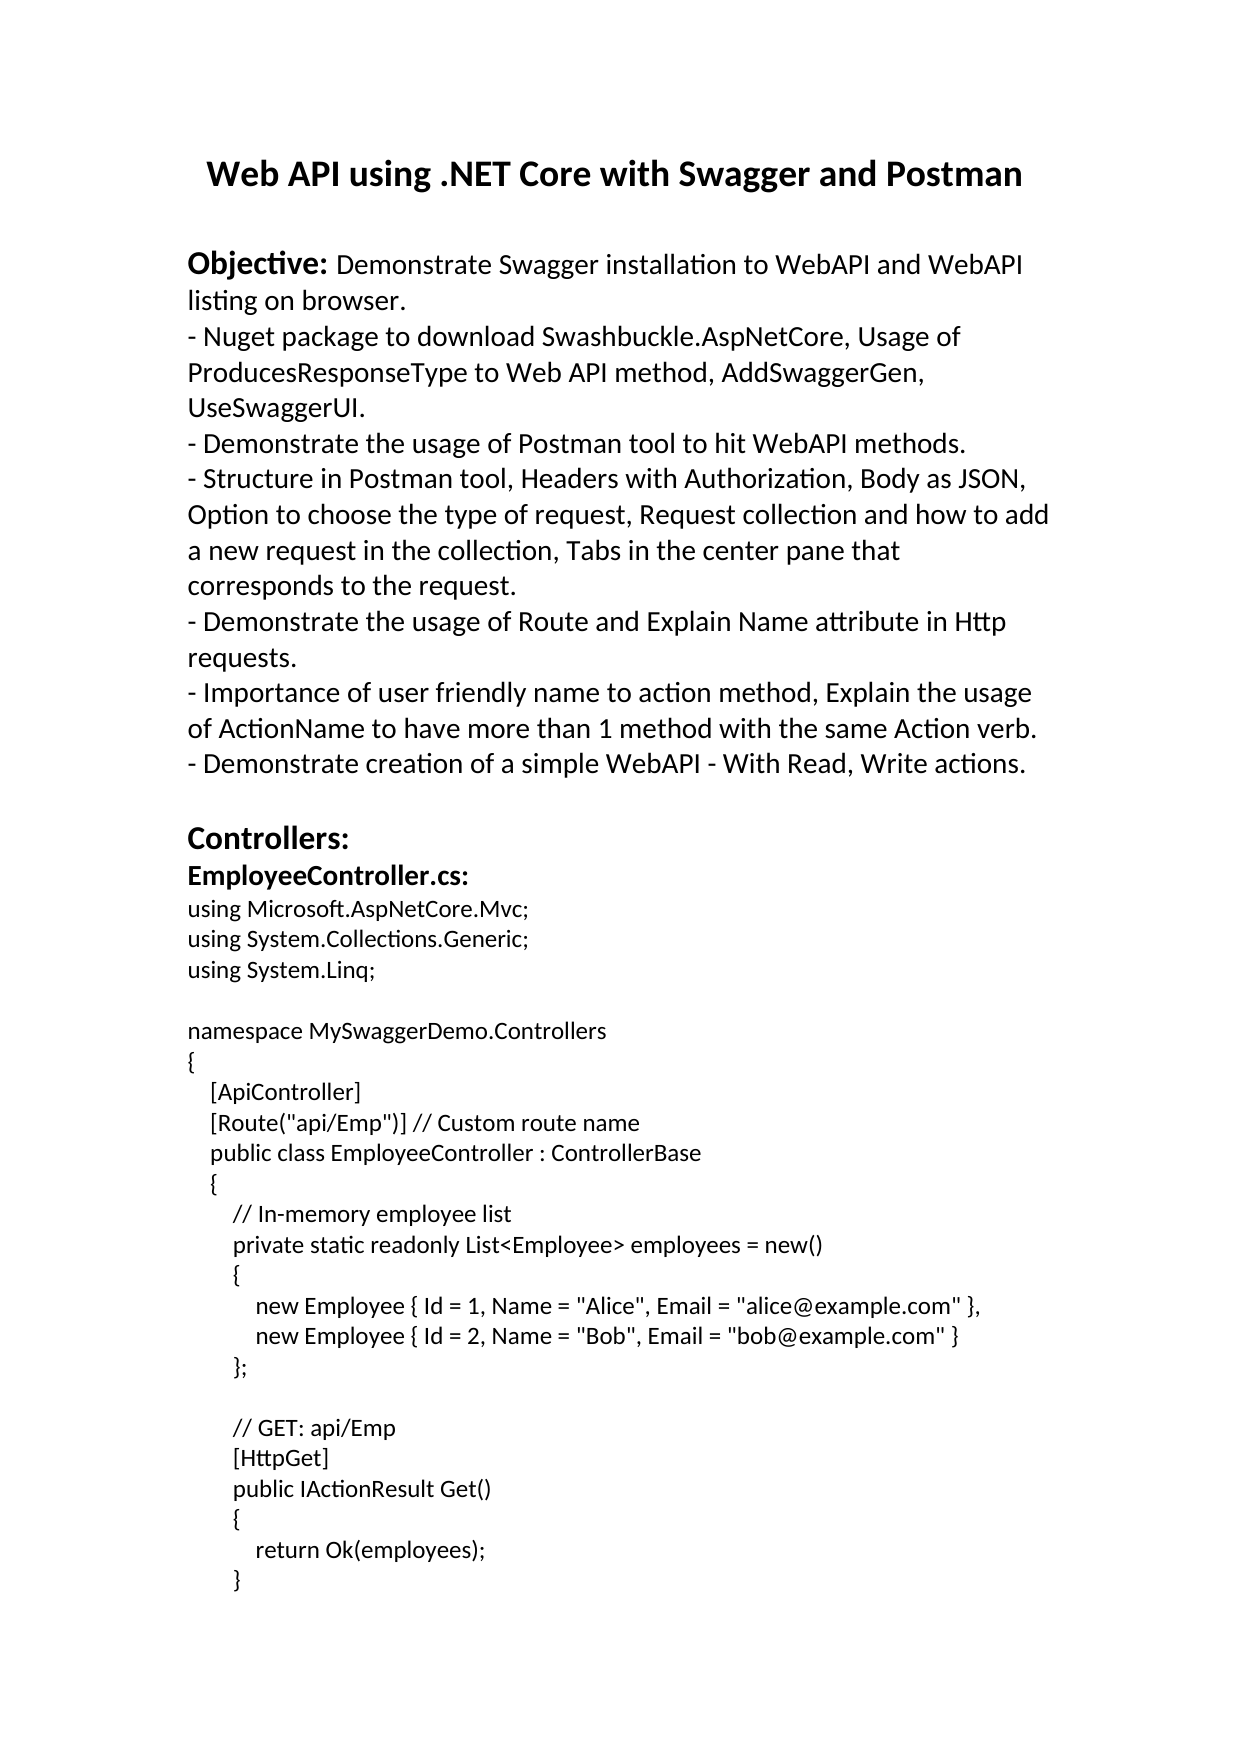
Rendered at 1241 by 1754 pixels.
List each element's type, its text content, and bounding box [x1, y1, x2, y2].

text public IActionResult Get() [187, 1473, 1053, 1503]
text Controllers: [187, 817, 1053, 857]
text - Importance of user friendly name to action method, Explain the usage of ActionName to have more than 1 method with the same Action verb. [187, 674, 1053, 746]
text // GET: api/Emp [187, 1412, 1053, 1442]
text - Demonstrate the usage of Route and Explain Name attribute in Http requests. [187, 603, 1053, 674]
text [Route("api/Emp")] // Custom route name [187, 1107, 1053, 1137]
text - Structure in Postman tool, Headers with Authorization, Body as JSON, Option to choose the type of request, Request collection and how to add a new request in the collection, Tabs in the center pane that corresponds to the request. [187, 461, 1053, 603]
text { [187, 1168, 1053, 1198]
text [HttpGet] [187, 1442, 1053, 1473]
text using System.Collections.Generic; [187, 924, 1053, 954]
text new Employee { Id = 1, Name = "Alice", Email = "alice@example.com" }, [187, 1290, 1053, 1320]
text } [187, 1564, 1053, 1595]
text public class EmployeeController : ControllerBase [187, 1137, 1053, 1168]
text namespace MySwaggerDemo.Controllers [187, 1015, 1053, 1046]
text EmployeeController.cs: [187, 857, 1053, 893]
text - Demonstrate the usage of Postman tool to hit WebAPI methods. [187, 425, 1053, 461]
text Web API using .NET Core with Swagger and Postman [187, 150, 1053, 196]
text { [187, 1046, 1053, 1076]
text { [187, 1259, 1053, 1290]
text }; [187, 1351, 1053, 1381]
text Objective: Demonstrate Swagger installation to WebAPI and WebAPI listing on browser. [187, 242, 1053, 318]
text new Employee { Id = 2, Name = "Bob", Email = "bob@example.com" } [187, 1320, 1053, 1351]
text { [187, 1503, 1053, 1534]
text using Microsoft.AspNetCore.Mvc; [187, 893, 1053, 924]
text - Demonstrate creation of a simple WebAPI - With Read, Write actions. [187, 746, 1053, 781]
text using System.Linq; [187, 954, 1053, 985]
text - Nuget package to download Swashbuckle.AspNetCore, Usage of ProducesResponseType to Web API method, AddSwaggerGen, UseSwaggerUI. [187, 318, 1053, 425]
text [ApiController] [187, 1076, 1053, 1107]
text return Ok(employees); [187, 1534, 1053, 1564]
text private static readonly List<Employee> employees = new() [187, 1229, 1053, 1259]
text // In-memory employee list [187, 1198, 1053, 1229]
